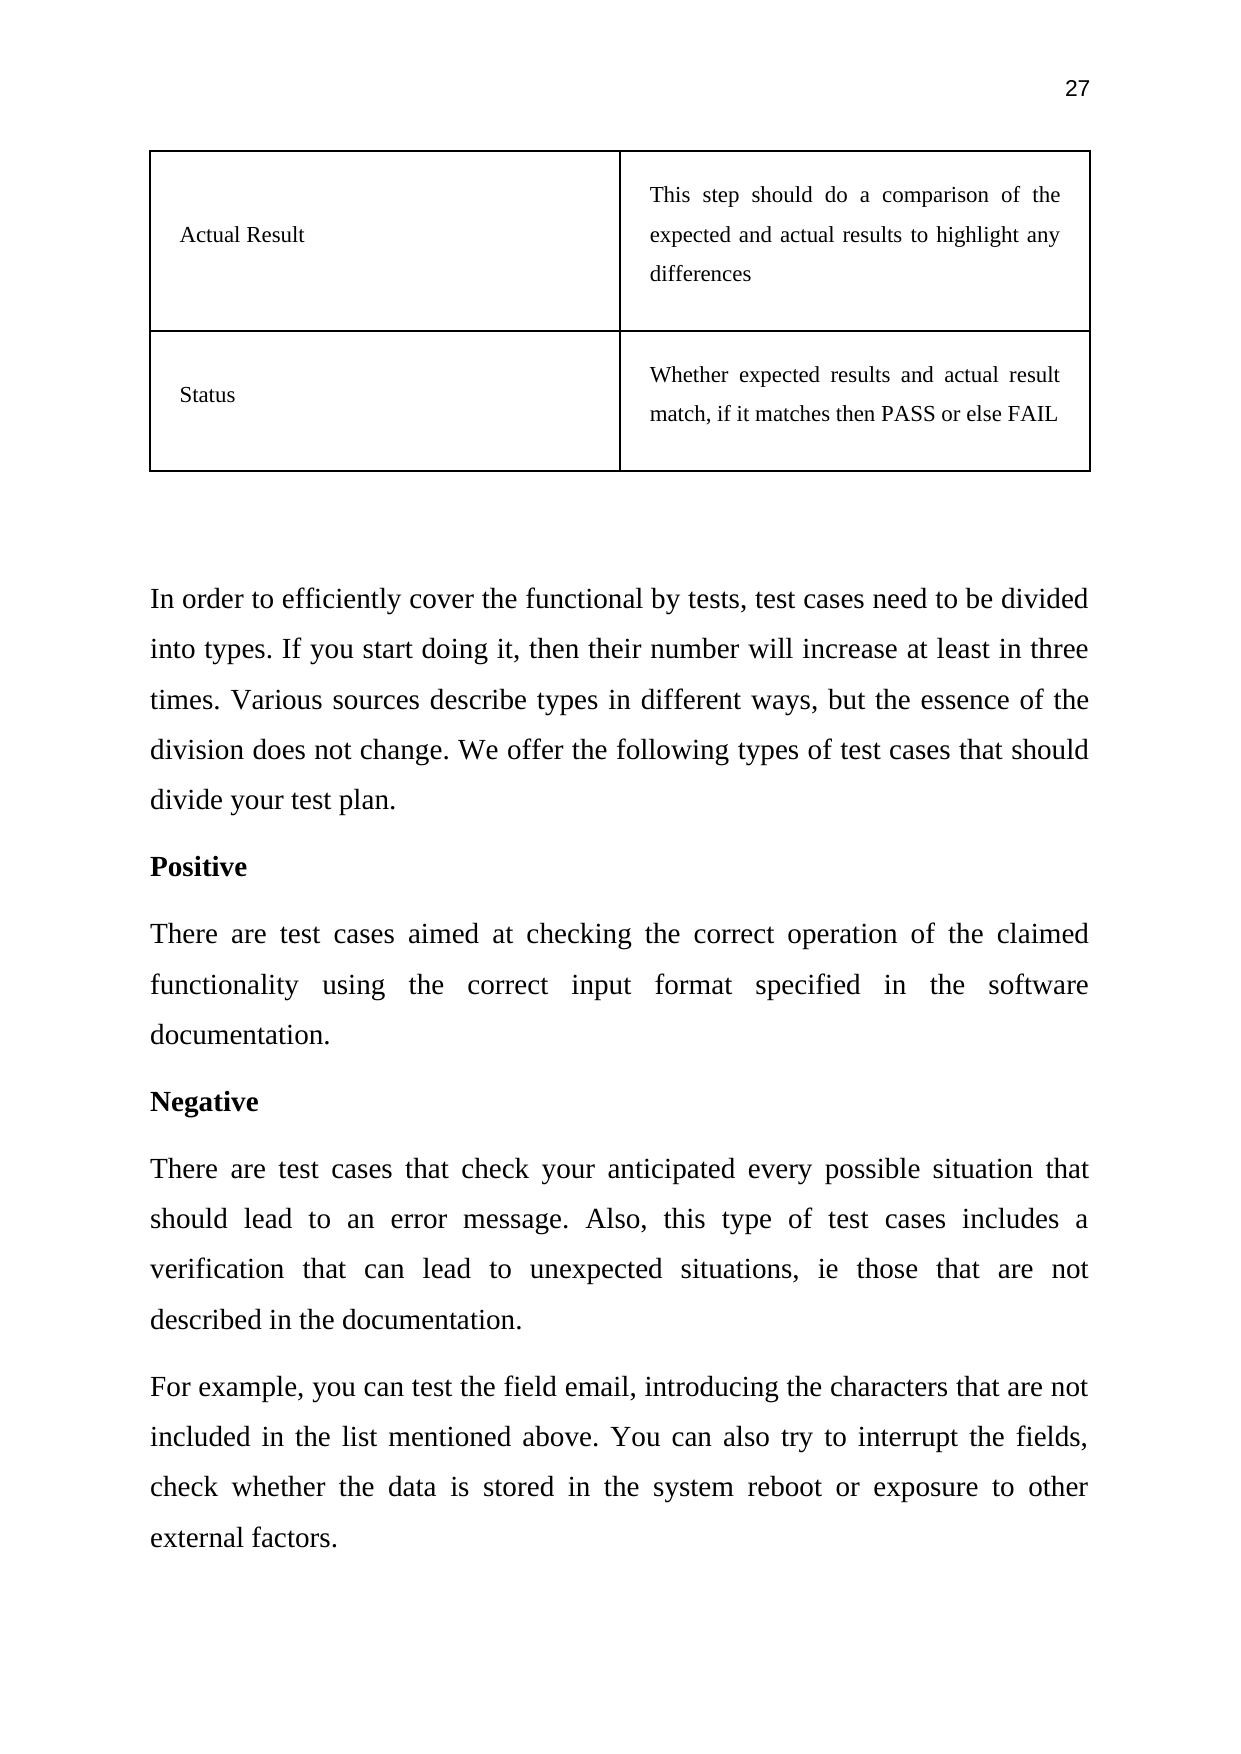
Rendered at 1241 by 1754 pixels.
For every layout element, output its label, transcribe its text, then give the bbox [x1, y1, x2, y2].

table_cell Whether expected results and actual result match, if it matches then PASS or else FAIL [621, 332, 1089, 469]
text There are test cases that check your anticipated every possible situation that should lead to an error message. Also, this type of test cases includes a verification that can lead to unexpected situations, ie those that are not described in the documentation. [150, 1151, 1090, 1336]
text For example, you can test the field email, introducing the characters that are not included in the list mentioned above. You can also try to interrupt the fields, check whether the data is stored in the system reboot or exposure to other external factors. [150, 1369, 1090, 1553]
text Positive [150, 849, 1090, 883]
table_cell Actual Result [151, 152, 619, 329]
text In order to efficiently cover the functional by tests, test cases need to be divided into types. If you start doing it, then their number will increase at least in three times. Various sources describe types in different ways, but the essence of the division does not change. We offer the following types of test cases that should divide your test plan. [150, 581, 1090, 816]
text There are test cases aimed at checking the correct operation of the claimed functionality using the correct input format specified in the software documentation. [150, 916, 1090, 1051]
table_cell This step should do a comparison of the expected and actual results to highlight any differences [621, 152, 1089, 329]
table_cell Status [151, 332, 619, 469]
text Negative [150, 1084, 1090, 1118]
